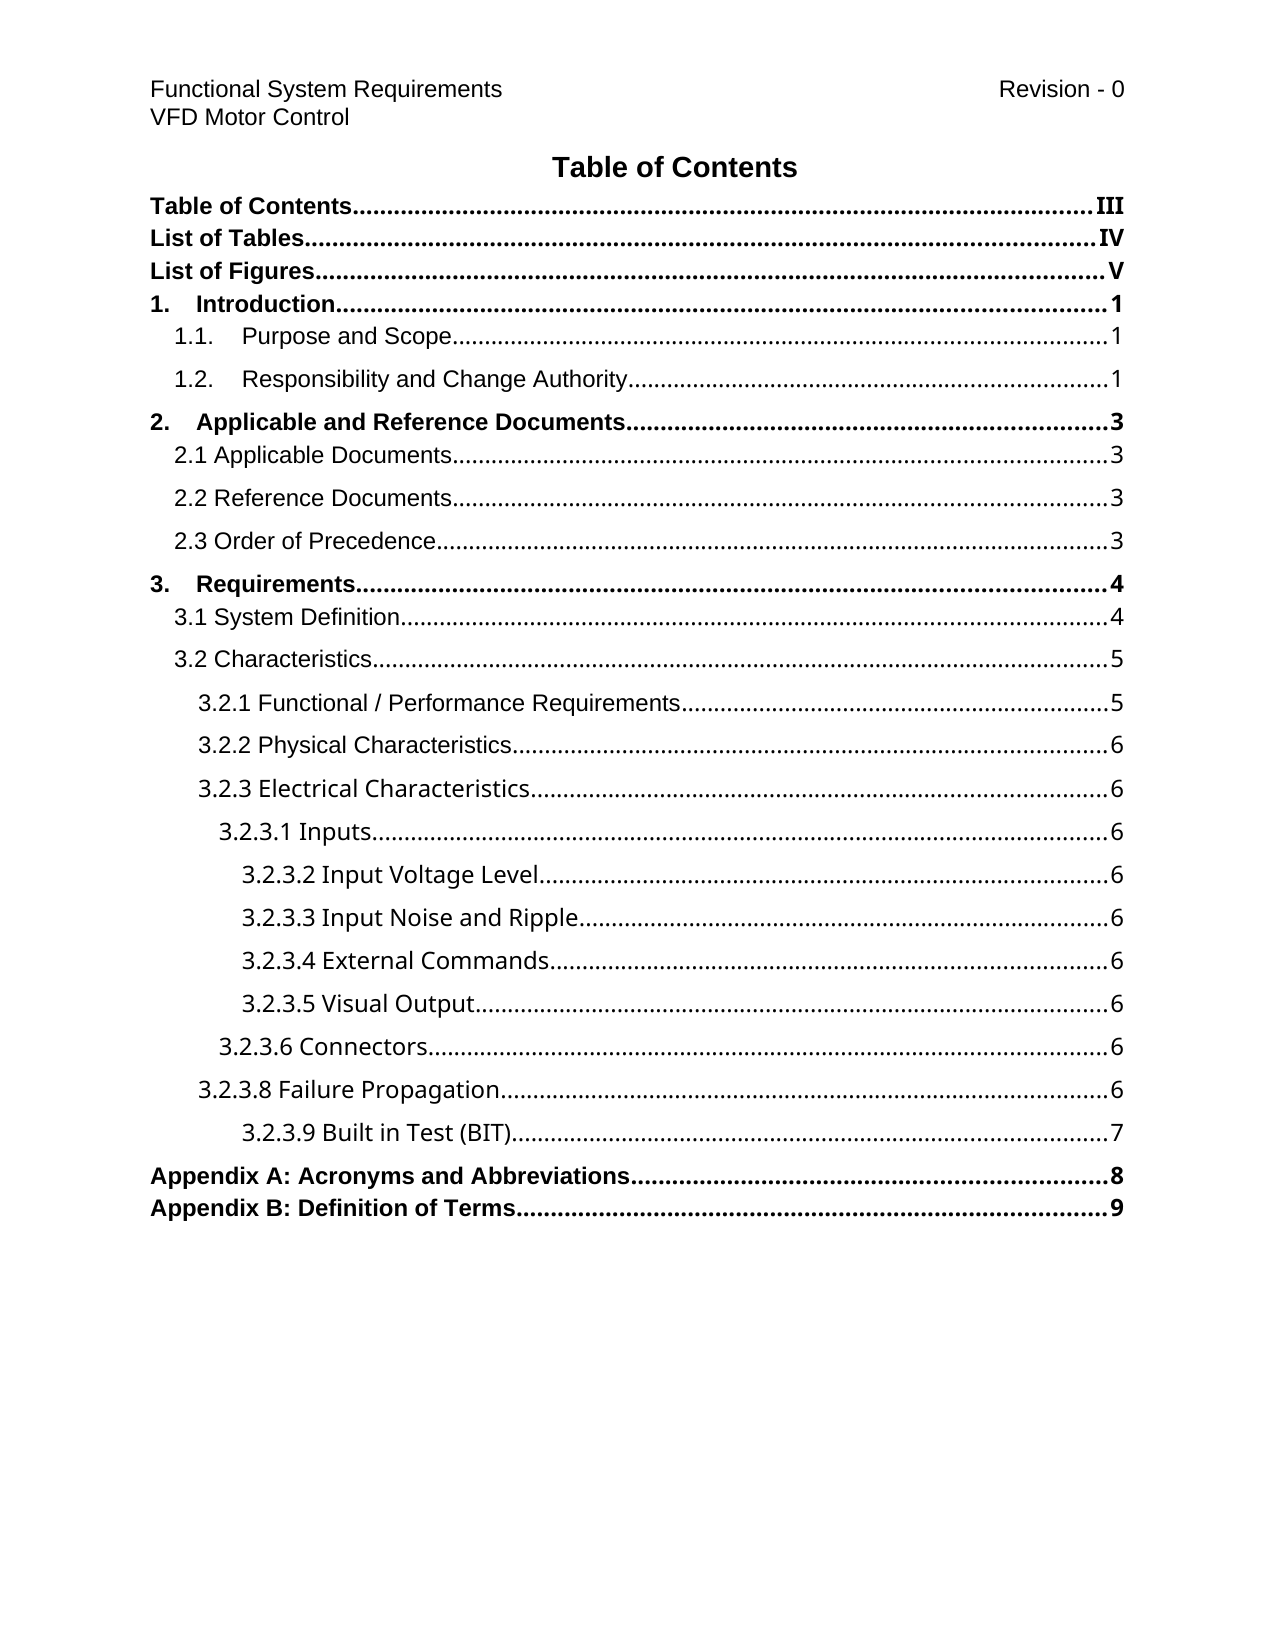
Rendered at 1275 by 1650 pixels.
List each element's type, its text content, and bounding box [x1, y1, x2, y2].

subtitle Table of Contents [225, 150, 1125, 183]
